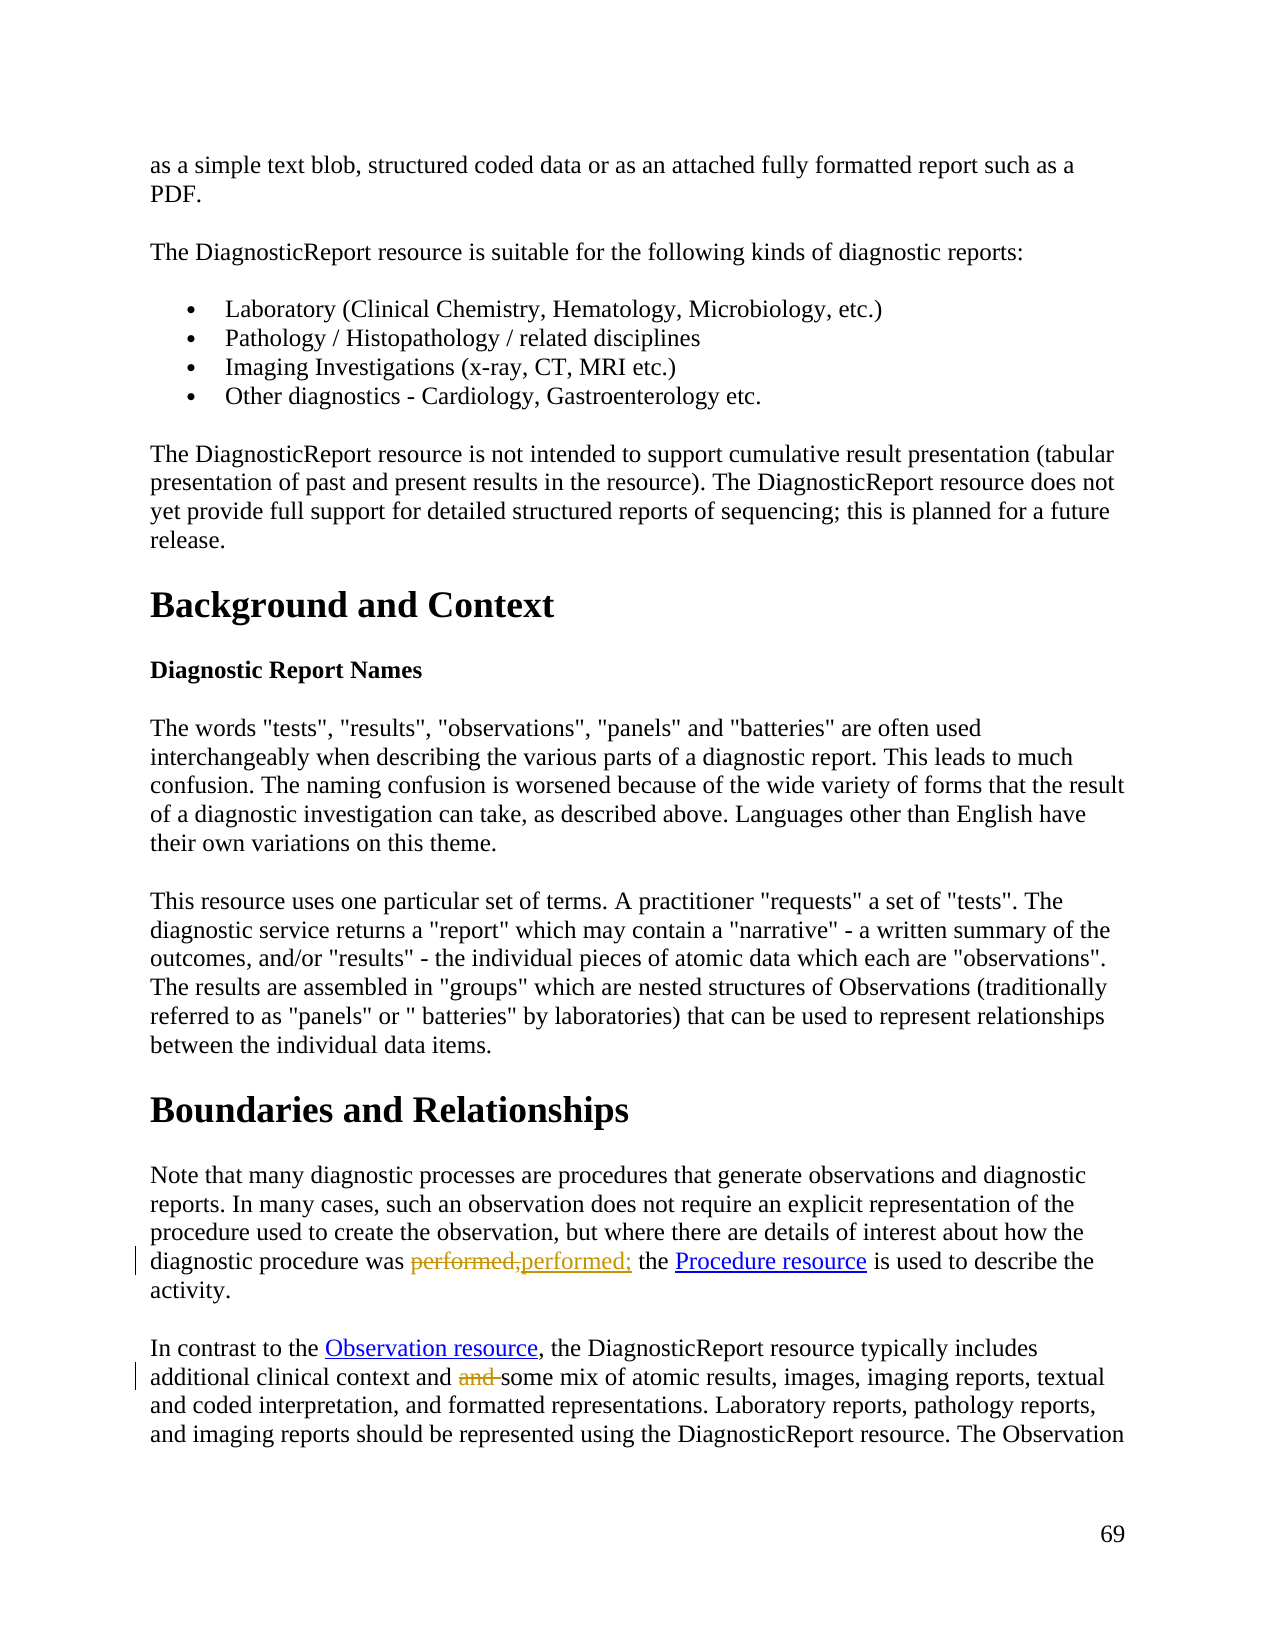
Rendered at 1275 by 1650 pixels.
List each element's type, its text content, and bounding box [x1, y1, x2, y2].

list Laboratory (Clinical Chemistry, Hematology, Microbiology, etc.) [187, 294, 1125, 323]
text Note that many diagnostic processes are procedures that generate observations and diagnostic reports. In many cases, such an observation does not require an explicit representation of the procedure used to create the observation, but where there are details of interest about how the diagnostic procedure was the Procedure resource is used to describe the activity. [150, 1160, 1125, 1304]
list Imaging Investigations (x-ray, CT, MRI etc.) [187, 352, 1125, 381]
text Diagnostic Report Names [150, 655, 1125, 684]
subtitle Boundaries and Relationships [150, 1088, 1125, 1131]
text The DiagnosticReport resource is suitable for the following kinds of diagnostic reports: [150, 237, 1125, 265]
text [150, 1333, 1125, 1448]
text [150, 150, 1125, 207]
text The words "tests", "results", "observations", "panels" and "batteries" are often used interchangeably when describing the various parts of a diagnostic report. This leads to much confusion. The naming confusion is worsened because of the wide variety of forms that the result of a diagnostic investigation can take, as described above. Languages other than English have their own variations on this theme. [150, 713, 1125, 857]
subtitle Background and Context [150, 583, 1125, 626]
text The DiagnosticReport resource is not intended to support cumulative result presentation (tabular presentation of past and present results in the resource). The DiagnosticReport resource does not yet provide full support for detailed structured reports of sequencing; this is planned for a future release. [150, 439, 1125, 554]
text This resource uses one particular set of terms. A practitioner "requests" a set of "tests". The diagnostic service returns a "report" which may contain a "narrative" - a written summary of the outcomes, and/or "results" - the individual pieces of atomic data which each are "observations". The results are assembled in "groups" which are nested structures of Observations (traditionally referred to as "panels" or " batteries" by laboratories) that can be used to represent relationships between the individual data items. [150, 886, 1125, 1058]
list Pathology / Histopathology / related disciplines [187, 323, 1125, 352]
list Other diagnostics - Cardiology, Gastroenterology etc. [187, 381, 1125, 409]
